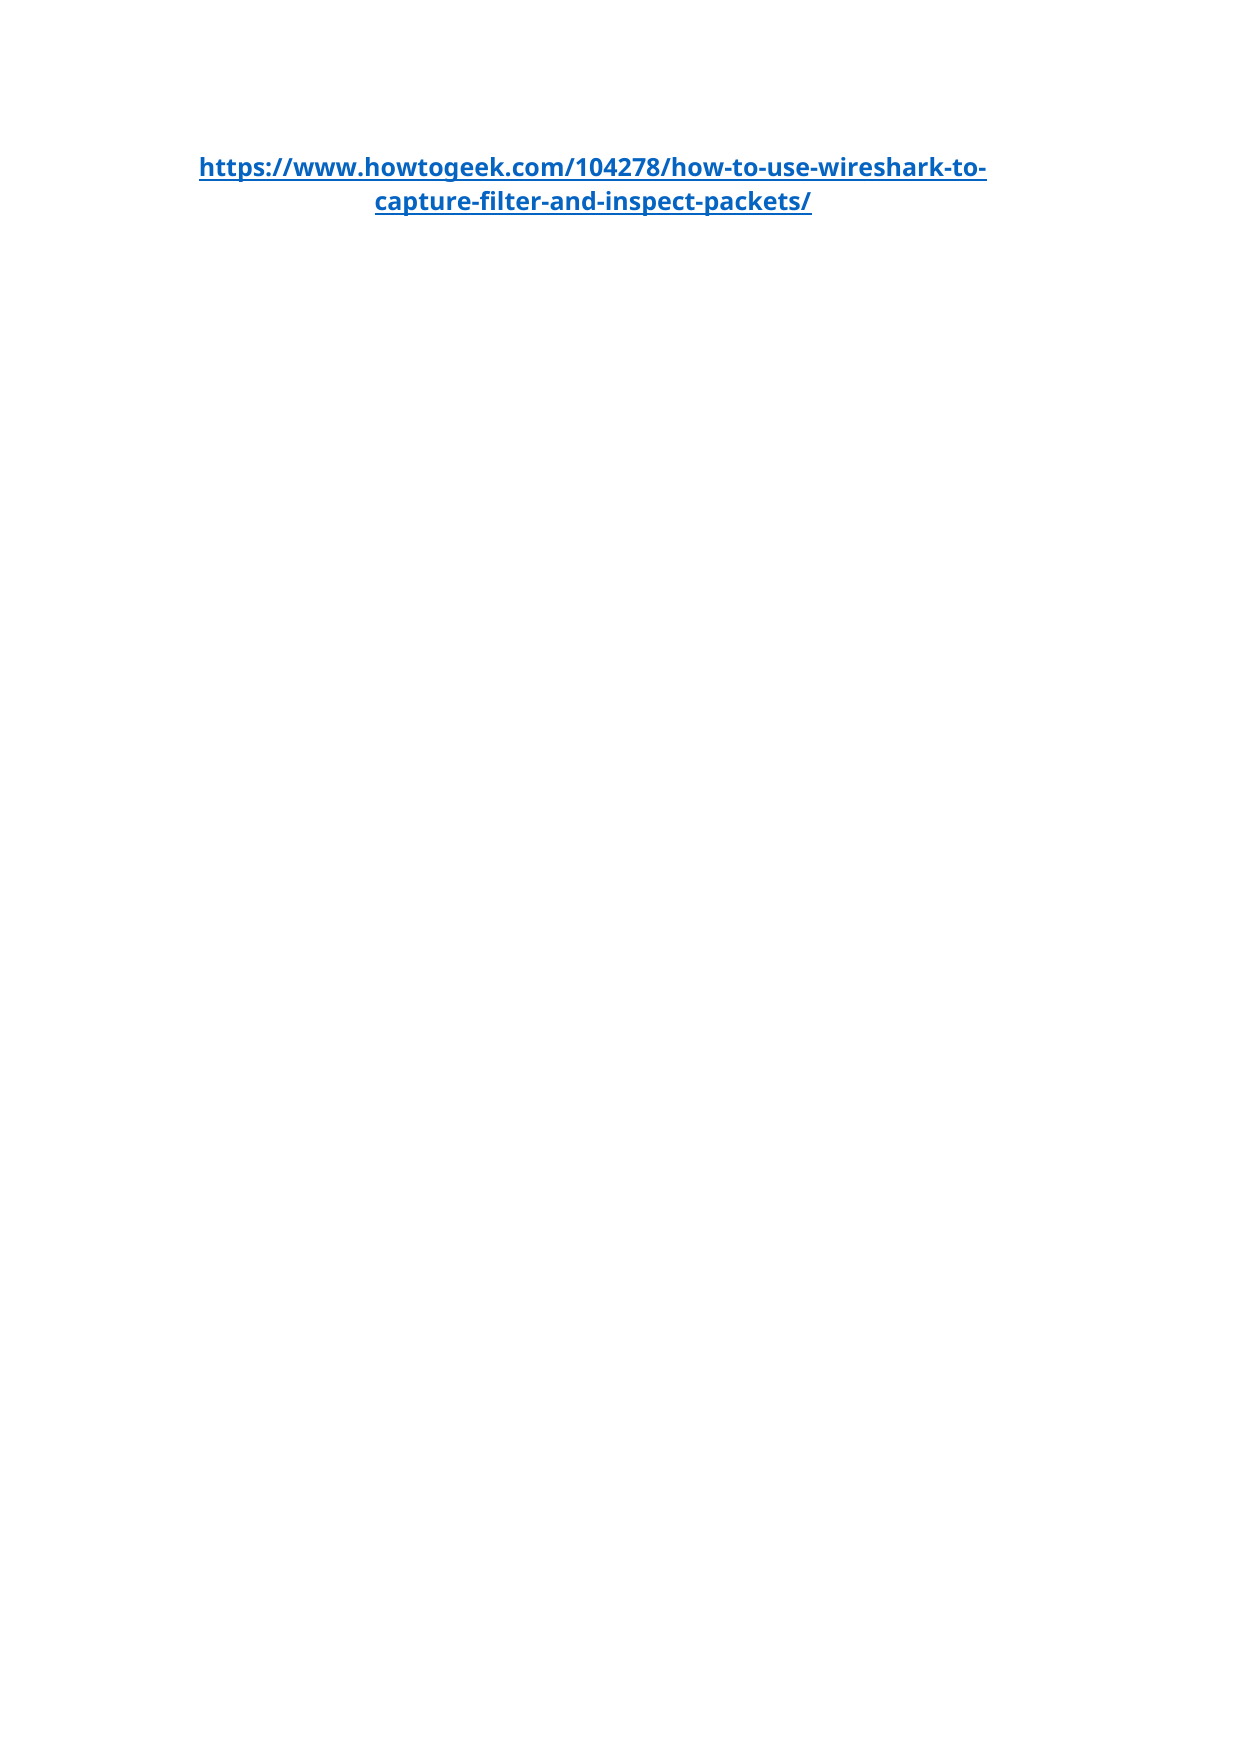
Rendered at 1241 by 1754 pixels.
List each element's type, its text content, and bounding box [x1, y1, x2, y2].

title https://www.howtogeek.com/104278/how-to-use-wireshark-to-capture-filter-and-inspect-packets/ [150, 150, 1036, 218]
